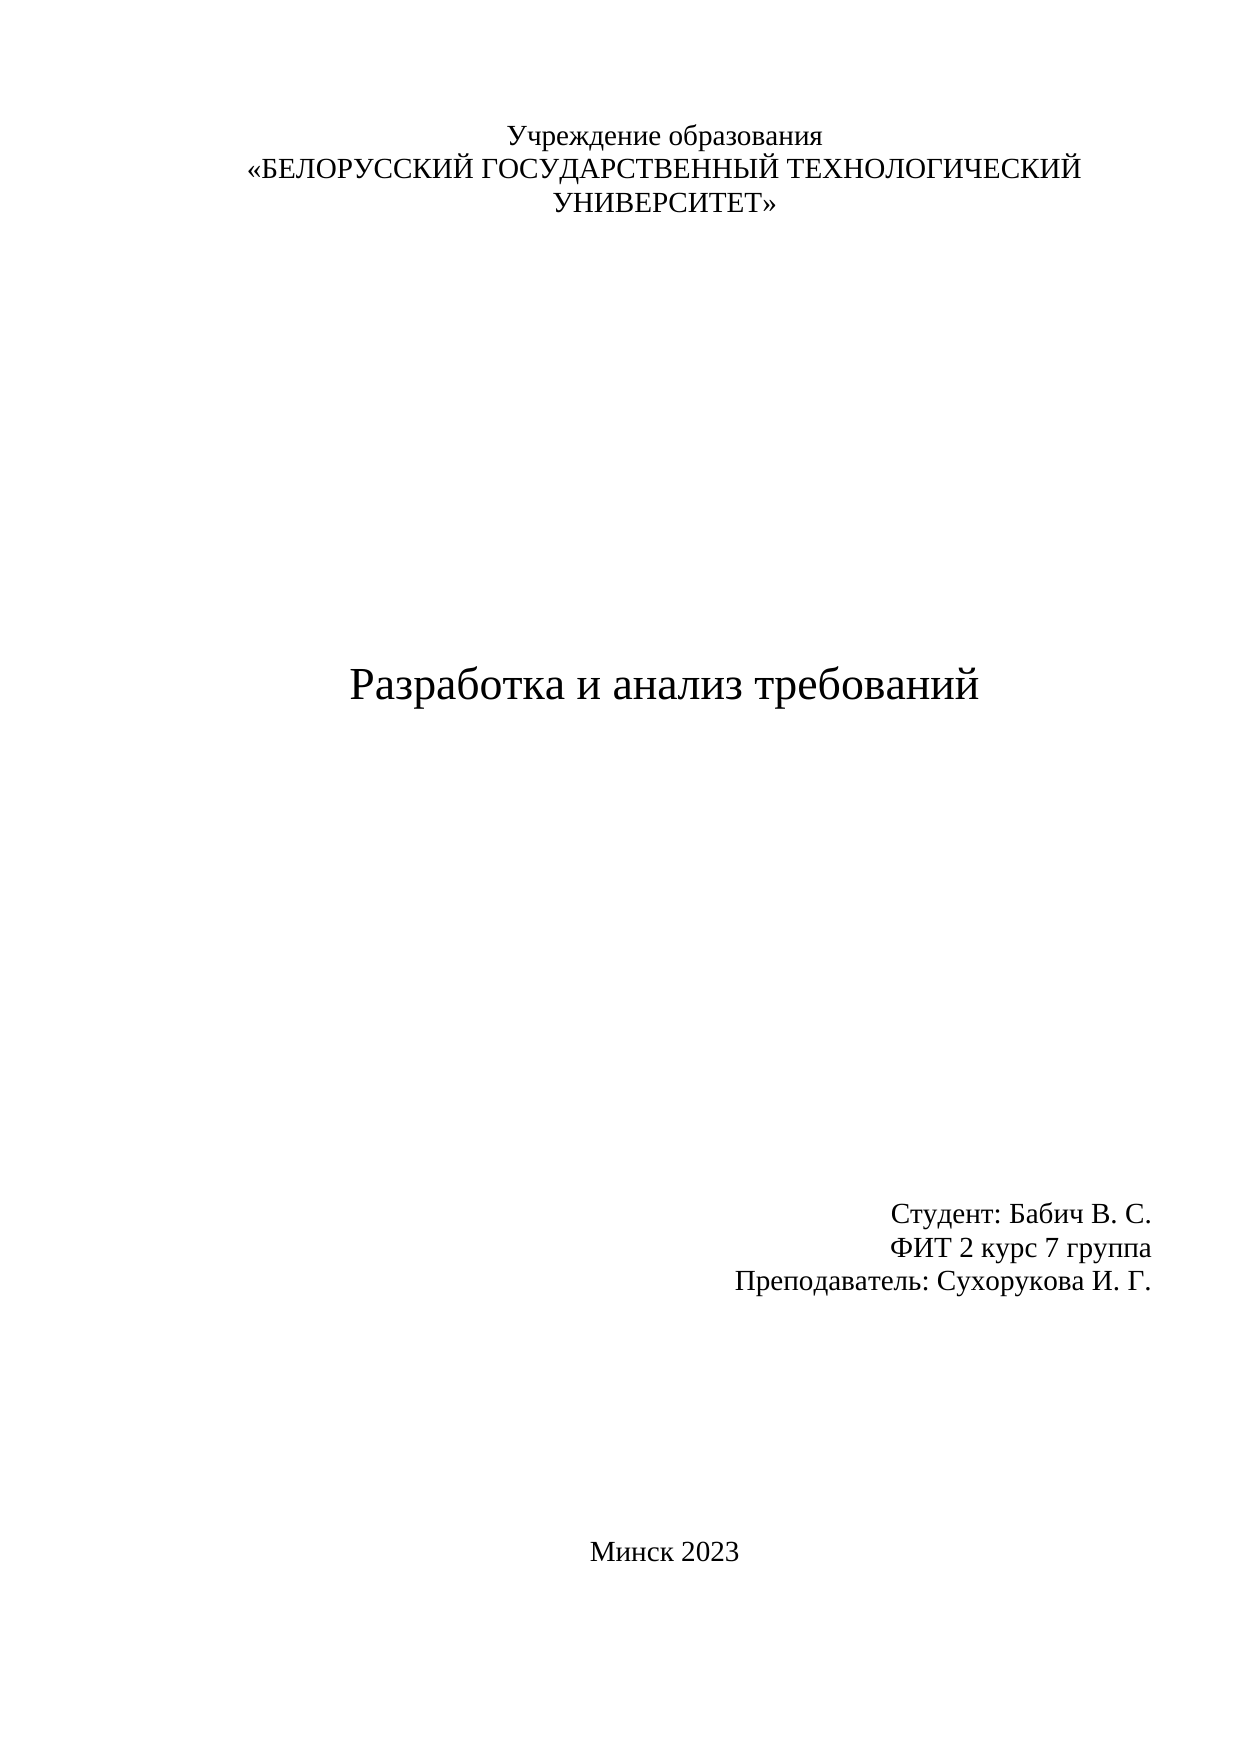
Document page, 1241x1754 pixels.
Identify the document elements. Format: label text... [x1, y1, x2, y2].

text Учреждение образования [177, 118, 1152, 152]
text Преподаватель: Сухорукова И. Г. [177, 1263, 1152, 1297]
text Минск 2023 [177, 1534, 1152, 1568]
text «БЕЛОРУССКИЙ ГОСУДАРСТВЕННЫЙ ТЕХНОЛОГИЧЕСКИЙ УНИВЕРСИТЕТ» [177, 152, 1152, 219]
text Студент: Бабич В. С. [177, 1196, 1152, 1230]
text ФИТ 2 курс 7 группа [177, 1230, 1152, 1263]
text Разработка и анализ требований [177, 656, 1152, 709]
